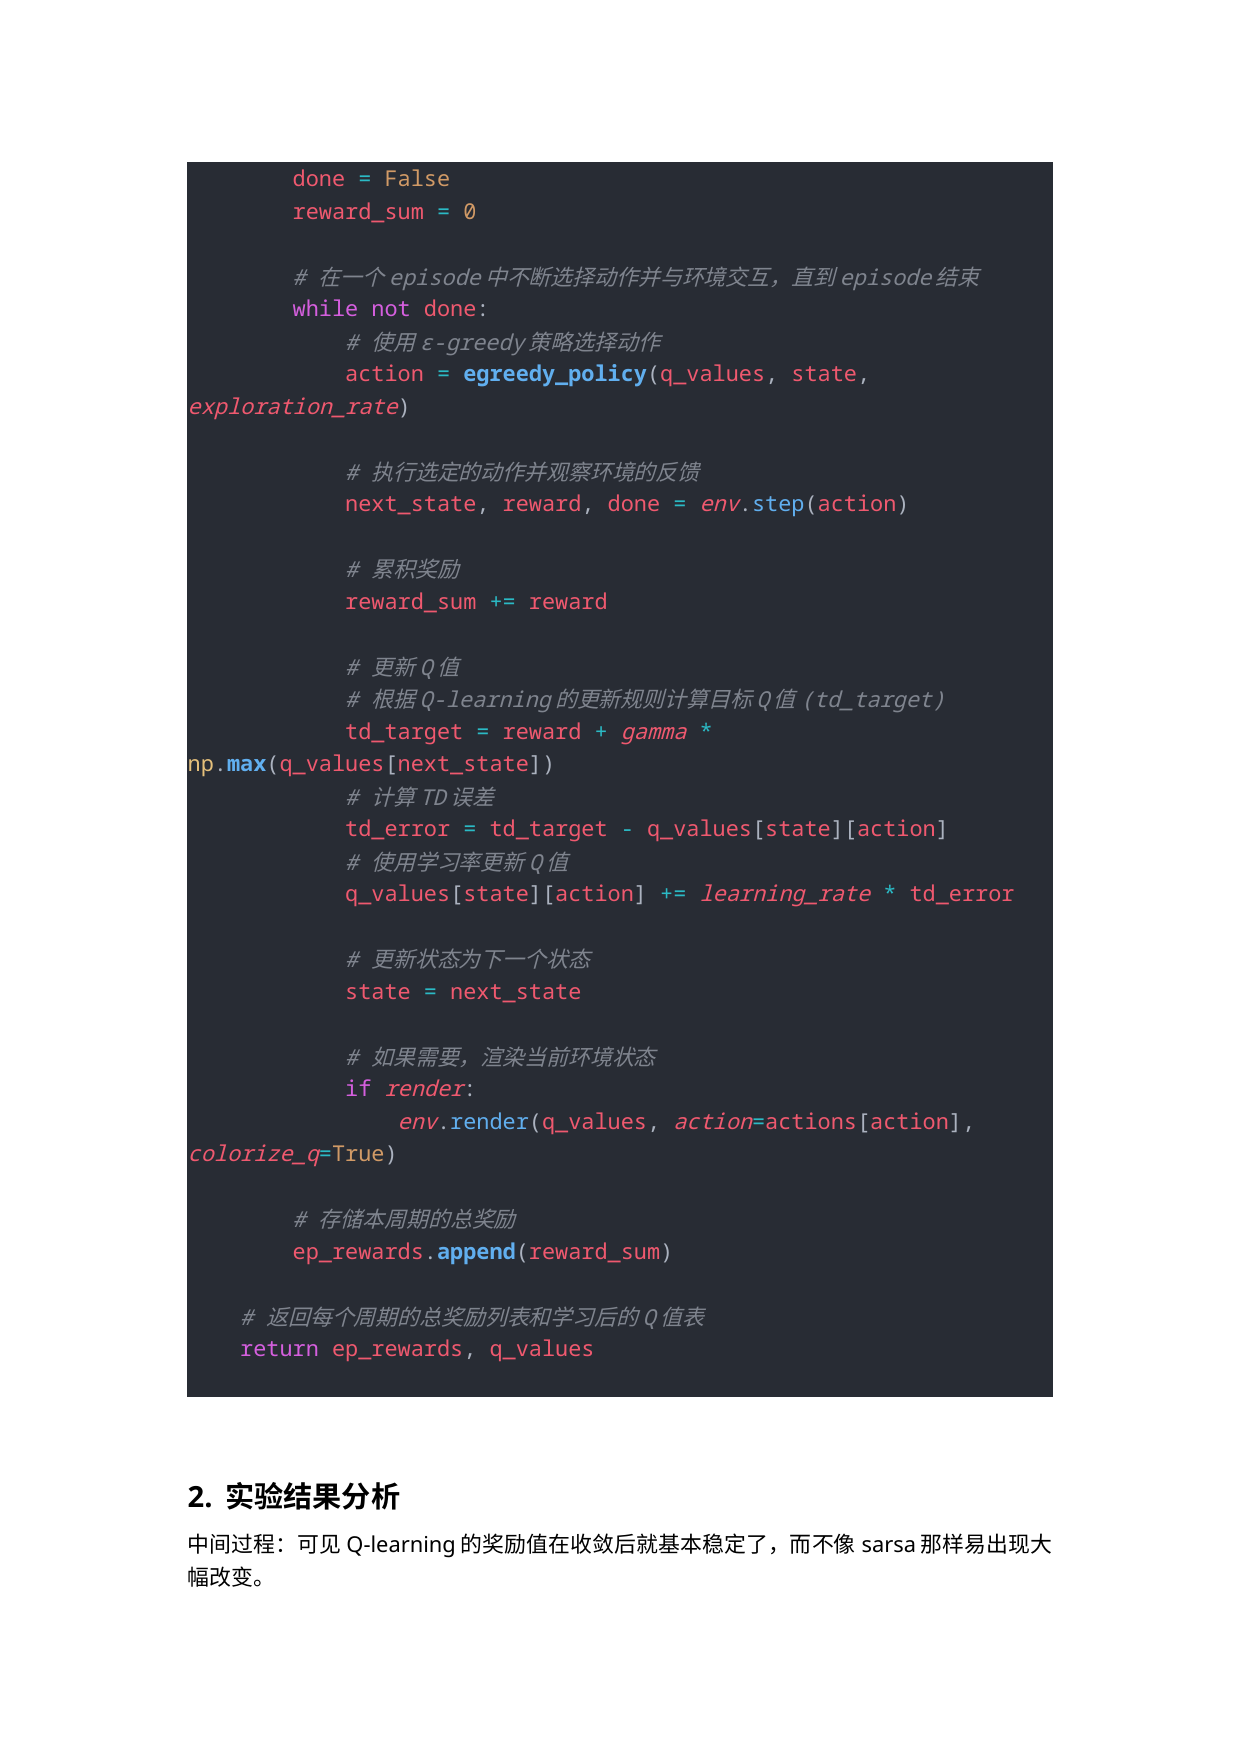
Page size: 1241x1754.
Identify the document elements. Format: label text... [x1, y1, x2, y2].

text # 更新状态为下一个状态 [187, 942, 1053, 974]
text td_error = td_target - q_values[state][action] [187, 812, 1053, 844]
text # 累积奖励 [187, 552, 1053, 584]
text # 如果需要，渲染当前环境状态 [187, 1039, 1053, 1072]
text ep_rewards.append(reward_sum) [187, 1234, 1053, 1267]
text 中间过程：可见Q-learning的奖励值在收敛后就基本稳定了，而不像sarsa那样易出现大幅改变。 [187, 1527, 1053, 1592]
text state = next_state [187, 974, 1053, 1007]
text reward_sum = 0 [187, 194, 1053, 227]
text # 执行选定的动作并观察环境的反馈 [187, 454, 1053, 487]
text # 存储本周期的总奖励 [187, 1202, 1053, 1234]
text # 计算TD误差 [187, 779, 1053, 812]
text # 根据Q-learning的更新规则计算目标Q值 (td_target) [187, 682, 1053, 714]
text return ep_rewards, q_values [187, 1332, 1053, 1364]
list 实验结果分析 [187, 1462, 1053, 1527]
text # 返回每个周期的总奖励列表和学习后的Q值表 [187, 1299, 1053, 1332]
text while not done: [187, 292, 1053, 324]
text done = False [187, 162, 1053, 194]
text q_values[state][action] += learning_rate * td_error [187, 877, 1053, 909]
text # 更新Q值 [187, 649, 1053, 682]
text next_state, reward, done = env.step(action) [187, 487, 1053, 519]
text reward_sum += reward [187, 584, 1053, 617]
text td_target = reward + gamma * np.max(q_values[next_state]) [187, 714, 1053, 779]
text env.render(q_values, action=actions[action], colorize_q=True) [187, 1104, 1053, 1169]
text # 使用学习率更新Q值 [187, 844, 1053, 877]
text action = egreedy_policy(q_values, state, exploration_rate) [187, 357, 1053, 422]
text # 使用ε-greedy策略选择动作 [187, 324, 1053, 357]
text # 在一个episode中不断选择动作并与环境交互，直到episode结束 [187, 259, 1053, 292]
text if render: [187, 1072, 1053, 1104]
